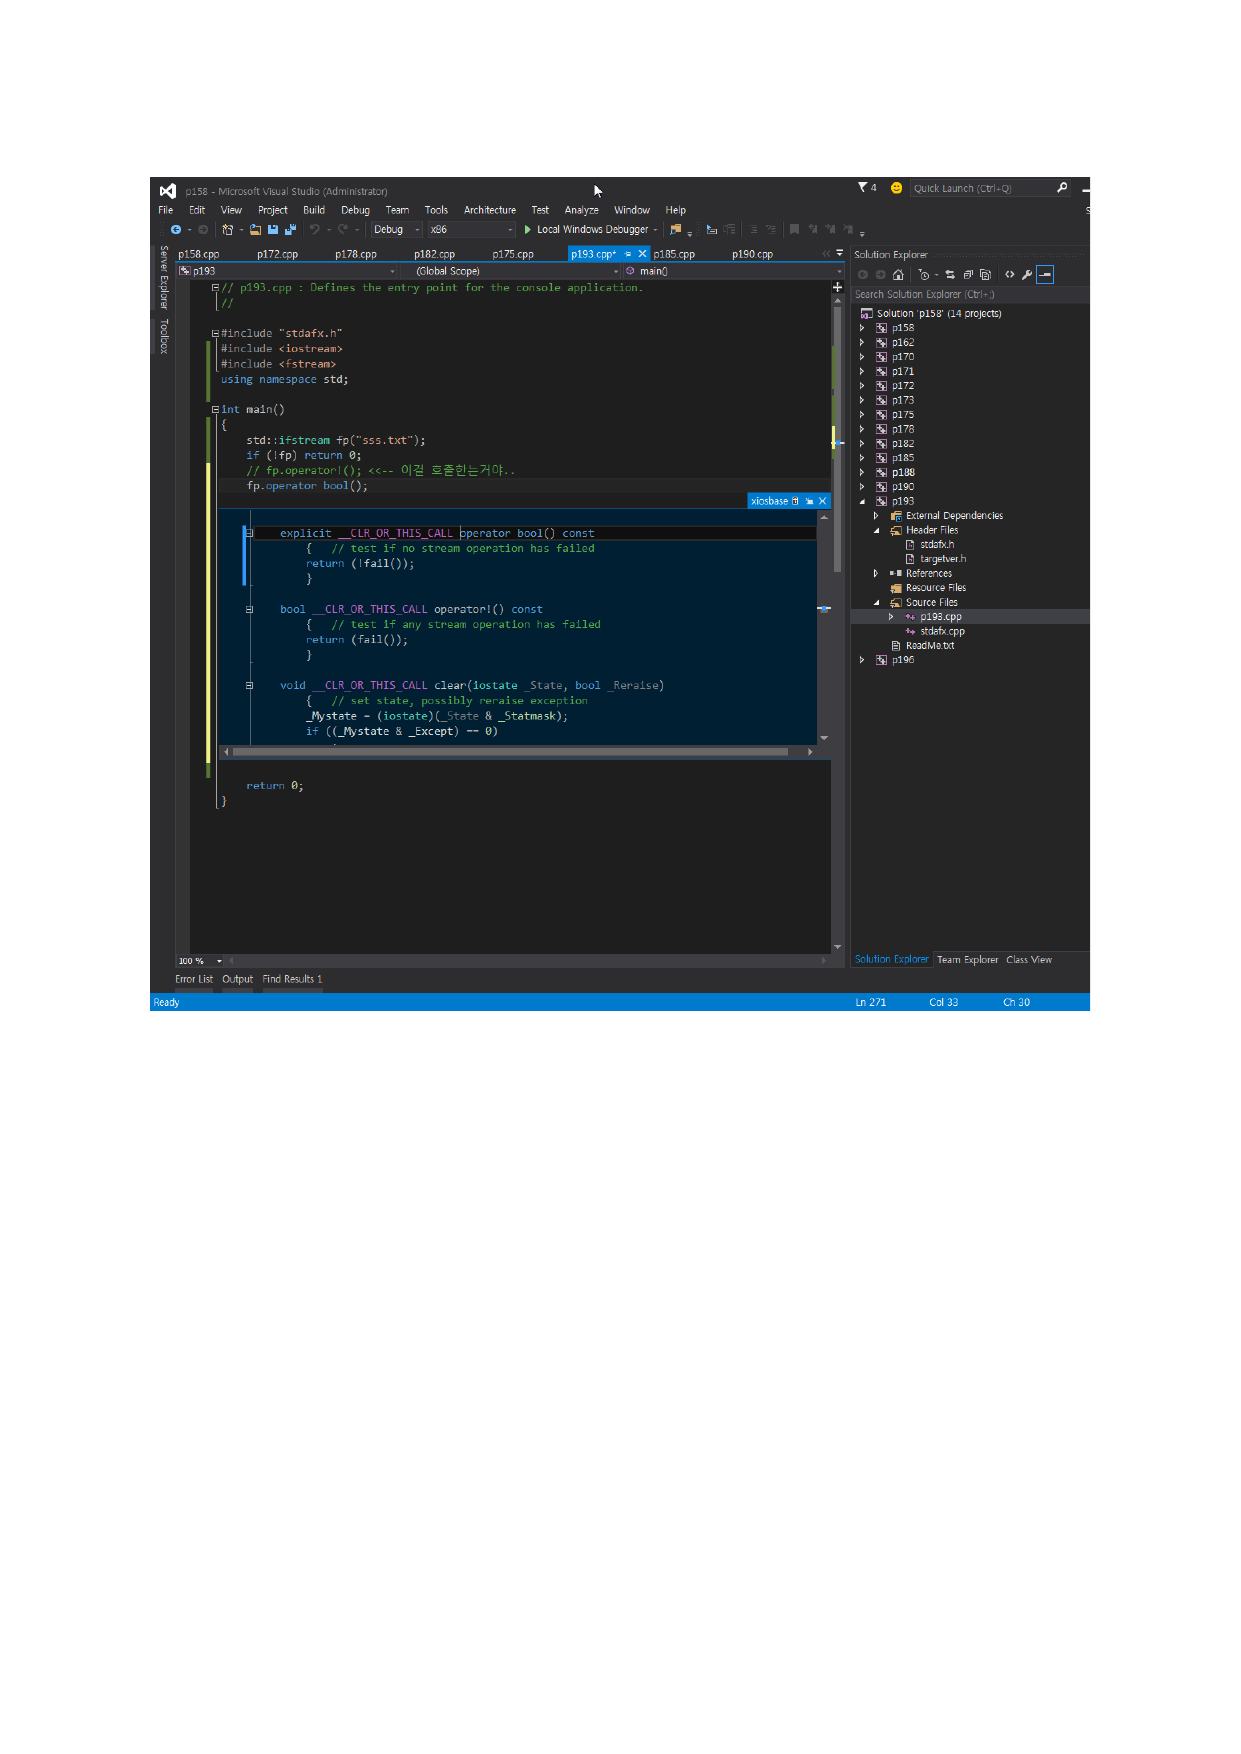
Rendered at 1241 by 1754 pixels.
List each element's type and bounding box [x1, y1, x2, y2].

picture [150, 177, 1091, 1011]
